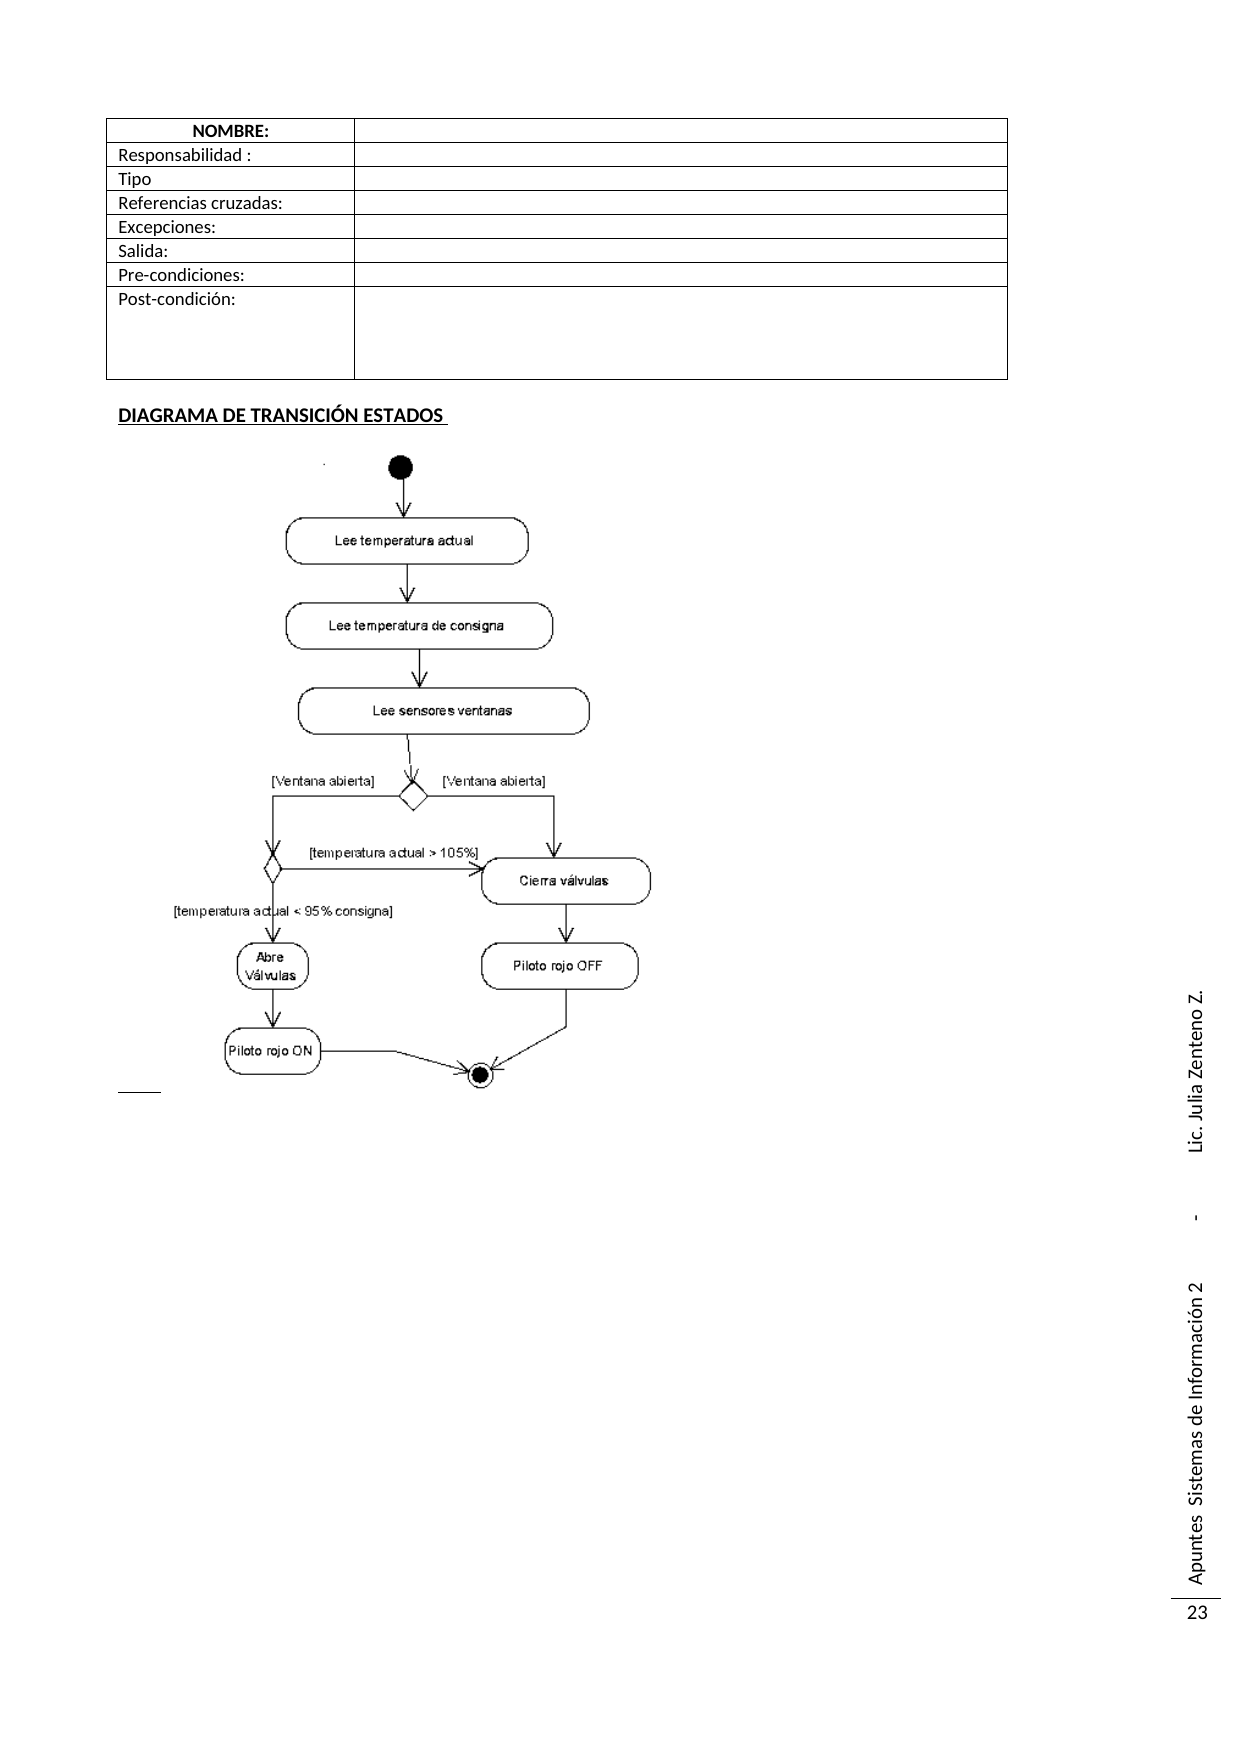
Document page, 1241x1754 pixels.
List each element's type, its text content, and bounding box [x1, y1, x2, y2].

table_cell [355, 167, 1007, 190]
text DIAGRAMA DE TRANSICIÓN ESTADOS [118, 354, 1122, 380]
table_cell Referencias cruzadas: [107, 143, 354, 166]
table_cell [355, 215, 1007, 238]
table_cell Tipo [107, 119, 354, 142]
table_cell [355, 143, 1007, 166]
table_cell [355, 239, 1007, 331]
table_cell Excepciones: [107, 167, 354, 190]
table_cell [355, 119, 1007, 142]
table_cell Salida: [107, 191, 354, 214]
table_cell [355, 191, 1007, 214]
table_cell Pre-condiciones: [107, 215, 354, 238]
table_cell Post-condición: [107, 239, 354, 331]
